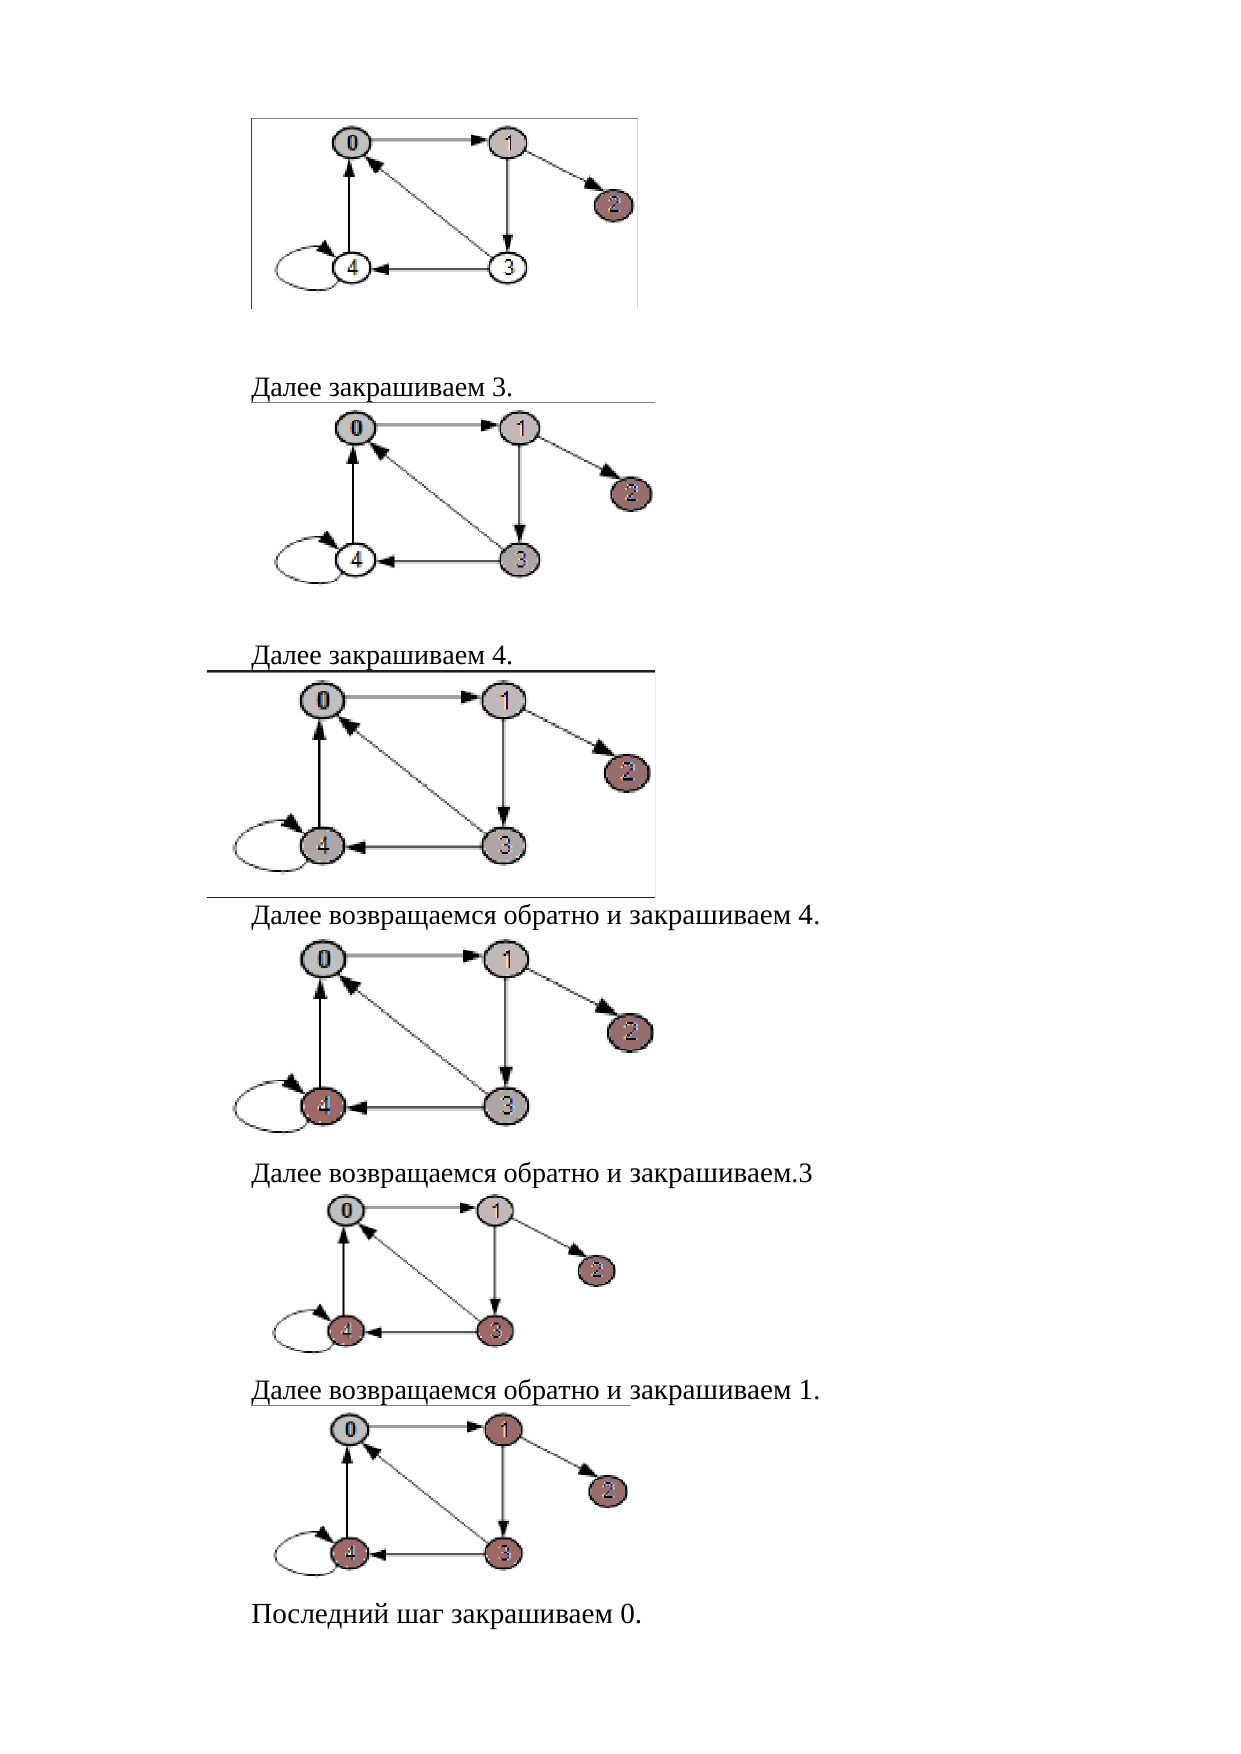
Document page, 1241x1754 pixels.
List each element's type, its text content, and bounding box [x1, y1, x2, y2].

text Далее закрашиваем 3. [177, 370, 1152, 402]
text Далее возвращаемся обратно и закрашиваем.3 [177, 1155, 1152, 1189]
picture [251, 118, 638, 309]
picture [251, 1405, 631, 1596]
picture [206, 670, 656, 898]
picture [251, 402, 656, 606]
text Последний шаг закрашиваем 0. [177, 1596, 1152, 1629]
picture [251, 1188, 619, 1373]
text Далее возвращаемся обратно и закрашиваем 1. [177, 1372, 1152, 1406]
text Далее возвращаемся обратно и закрашиваем 4. [177, 897, 1152, 931]
picture [206, 931, 657, 1156]
text Далее закрашиваем 4. [177, 638, 1152, 670]
